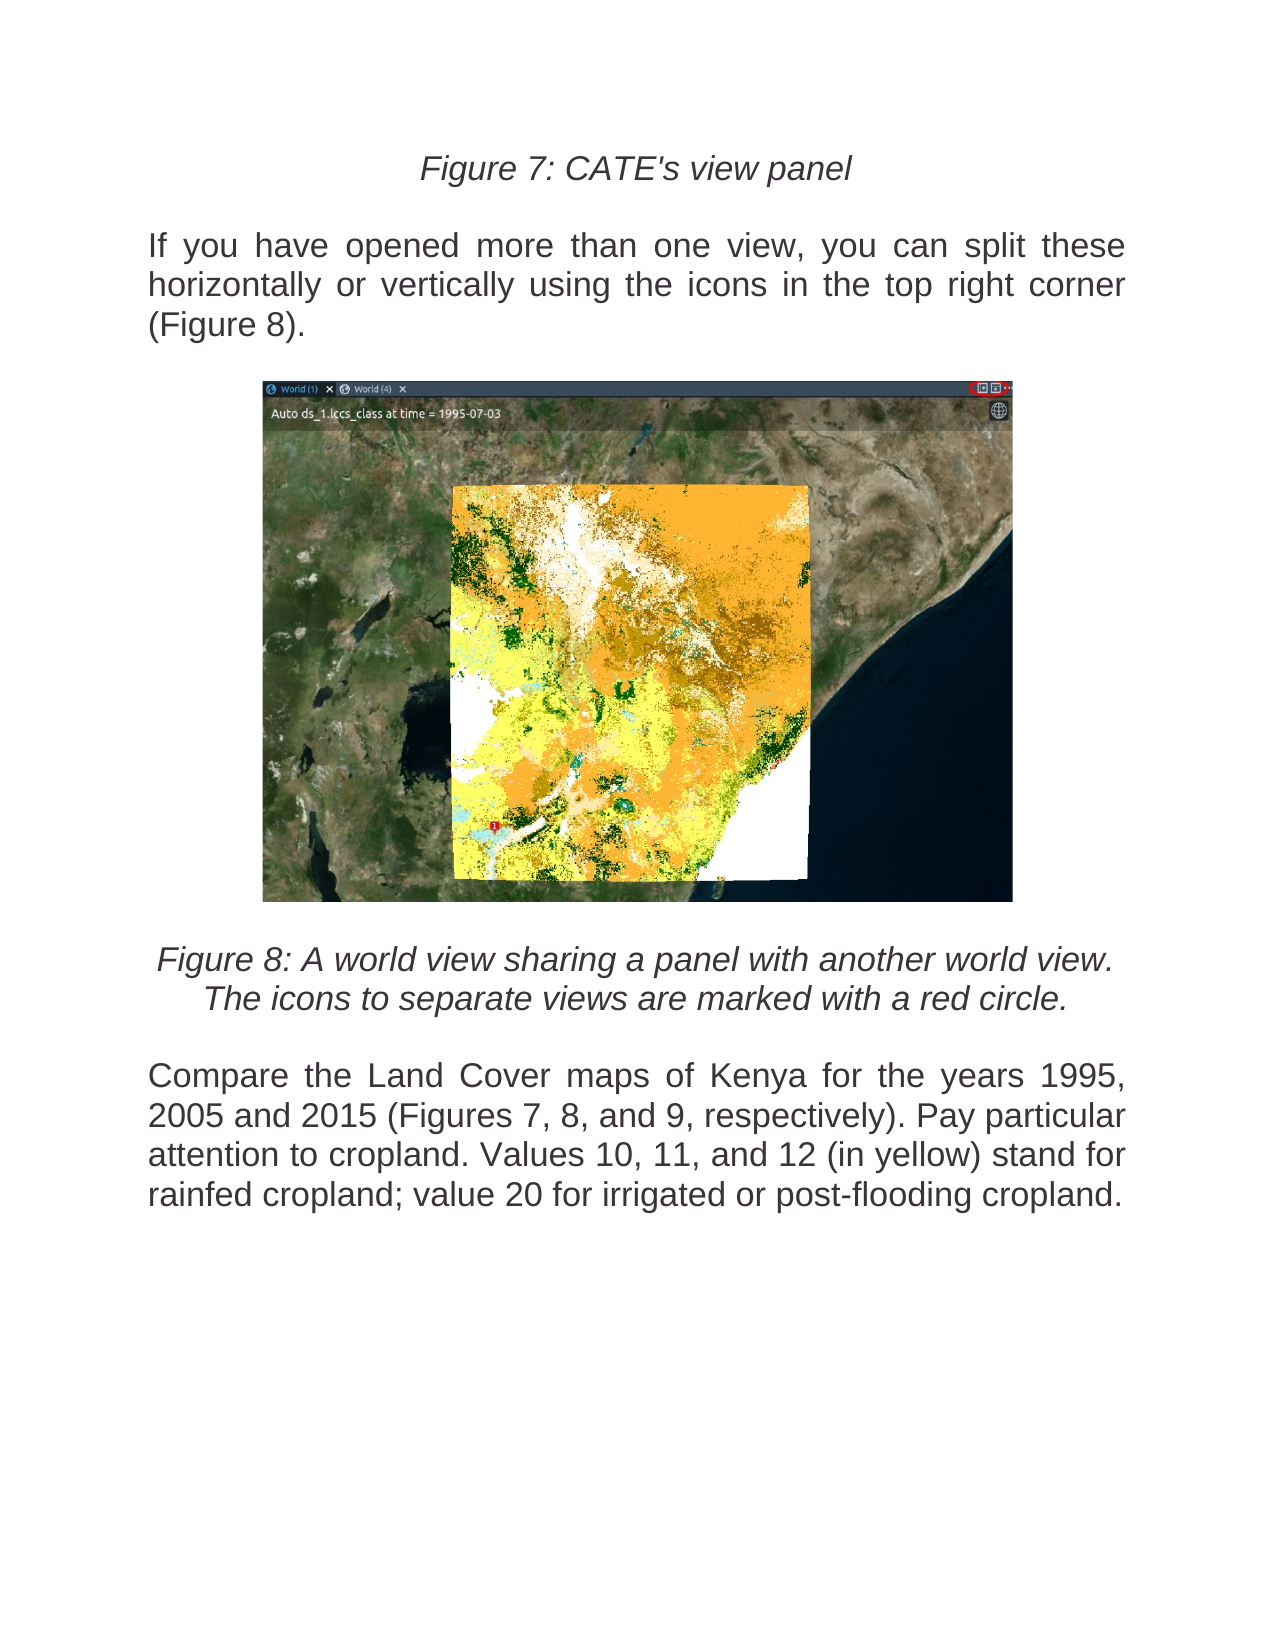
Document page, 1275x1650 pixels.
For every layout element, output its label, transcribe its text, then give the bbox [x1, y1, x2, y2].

text Figure 7: CATE's view panel [148, 148, 1127, 187]
text Figure 8: A world view sharing a panel with another world view. The icons to separate views are marked with a red circle. [148, 939, 1127, 1018]
picture [262, 381, 1013, 902]
text If you have opened more than one view, you can split these horizontally or vertically using the icons in the top right corner (Figure 8). [148, 225, 1127, 343]
text Compare the Land Cover maps of Kenya for the years 1995, 2005 and 2015 (Figures 7, 8, and 9, respectively). Pay particular attention to cropland. Values 10, 11, and 12 (in yellow) stand for rainfed cropland; value 20 for irrigated or post-flooding cropland. [148, 1055, 1127, 1214]
